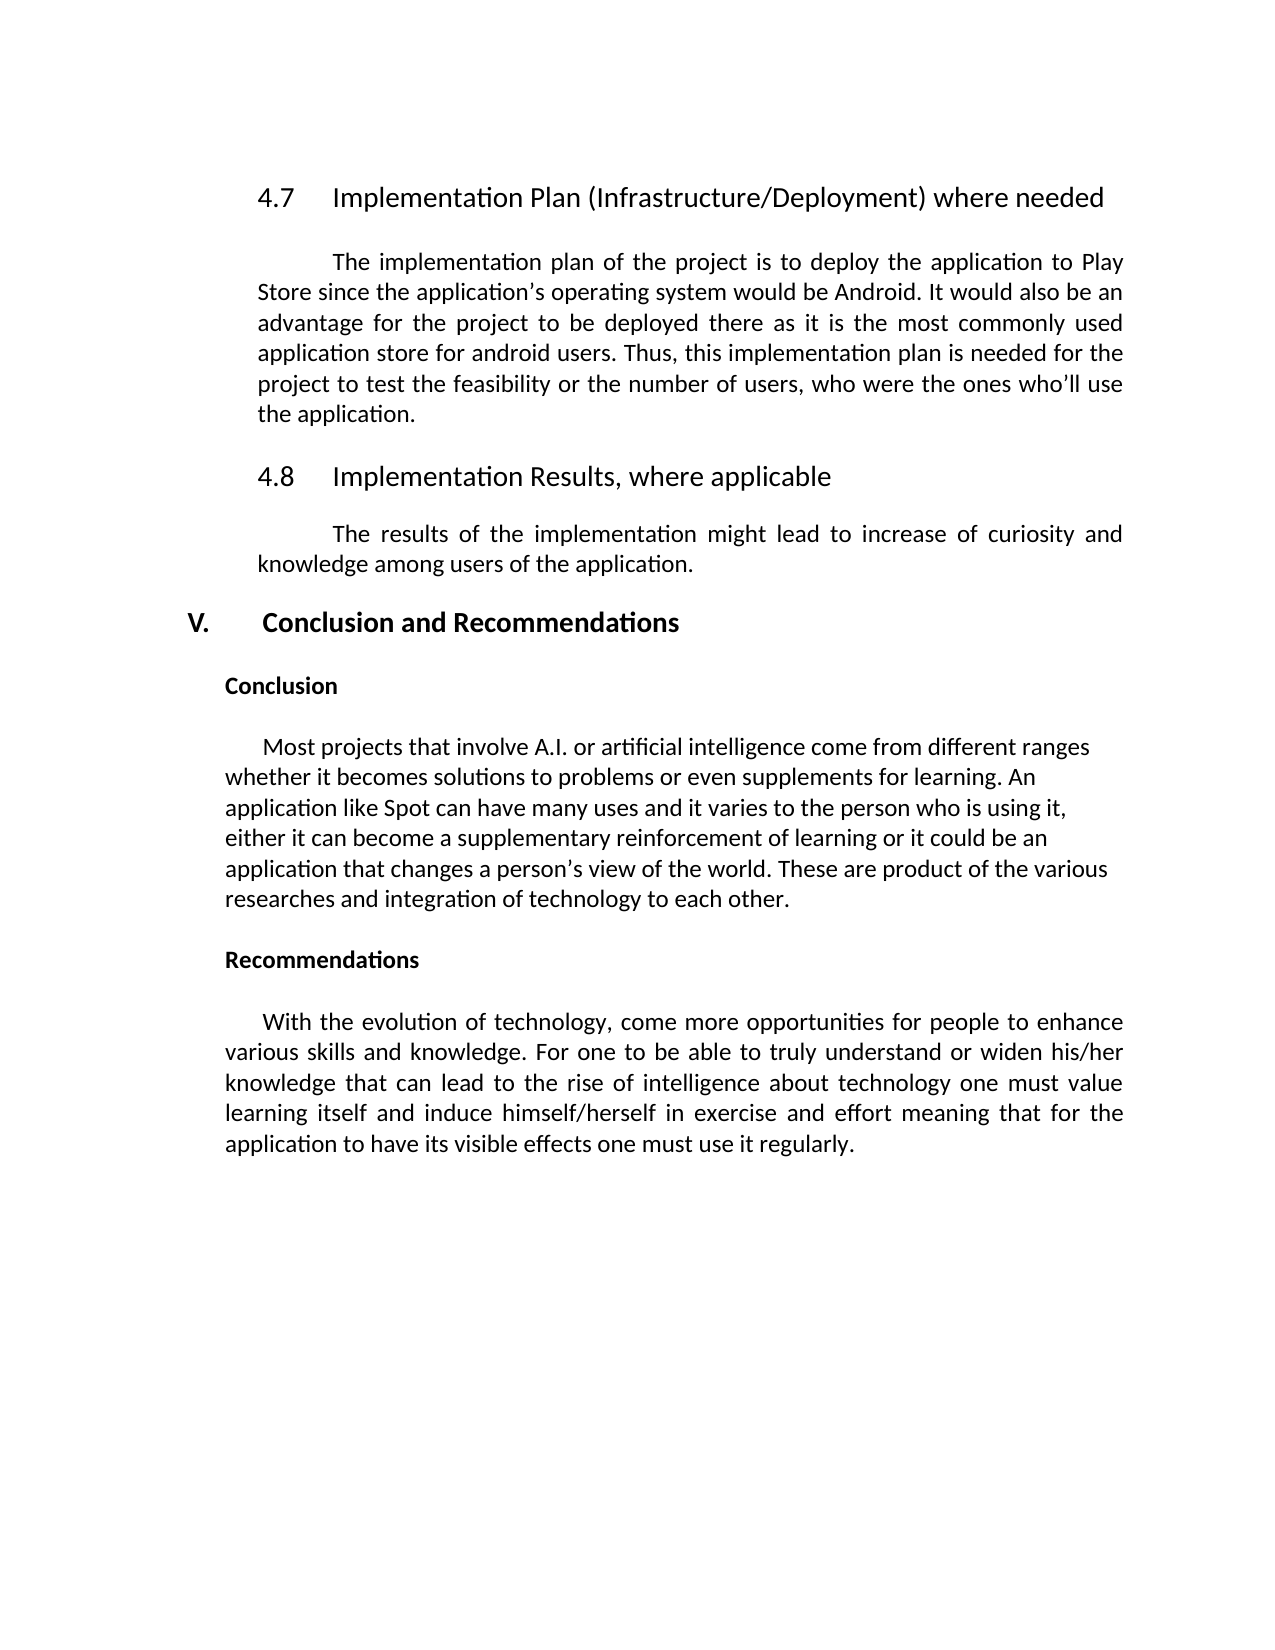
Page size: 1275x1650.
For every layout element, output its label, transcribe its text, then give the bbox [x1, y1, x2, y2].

text The results of the implementation might lead to increase of curiosity and knowledge among users of the application. [257, 518, 1125, 579]
subtitle Conclusion and Recommendations [187, 604, 1125, 640]
text Conclusion [187, 670, 1125, 700]
text Recommendations [150, 944, 1125, 975]
subtitle Implementation Plan (Infrastructure/Deployment) where needed [257, 179, 1125, 215]
text Most projects that involve A.I. or artificial intelligence come from different ranges whether it becomes solutions to problems or even supplements for learning. An application like Spot can have many uses and it varies to the person who is using it, either it can become a supplementary reinforcement of learning or it could be an application that changes a person’s view of the world. These are product of the various researches and integration of technology to each other. [225, 731, 1125, 914]
text The implementation plan of the project is to deploy the application to Play Store since the application’s operating system would be Android. It would also be an advantage for the project to be deployed there as it is the most commonly used application store for android users. Thus, this implementation plan is needed for the project to test the feasibility or the number of users, who were the ones who’ll use the application. [257, 246, 1125, 429]
text With the evolution of technology, come more opportunities for people to enhance various skills and knowledge. For one to be able to truly understand or widen his/her knowledge that can lead to the rise of intelligence about technology one must value learning itself and induce himself/herself in exercise and effort meaning that for the application to have its visible effects one must use it regularly. [225, 1006, 1125, 1158]
subtitle Implementation Results, where applicable [257, 458, 1125, 494]
